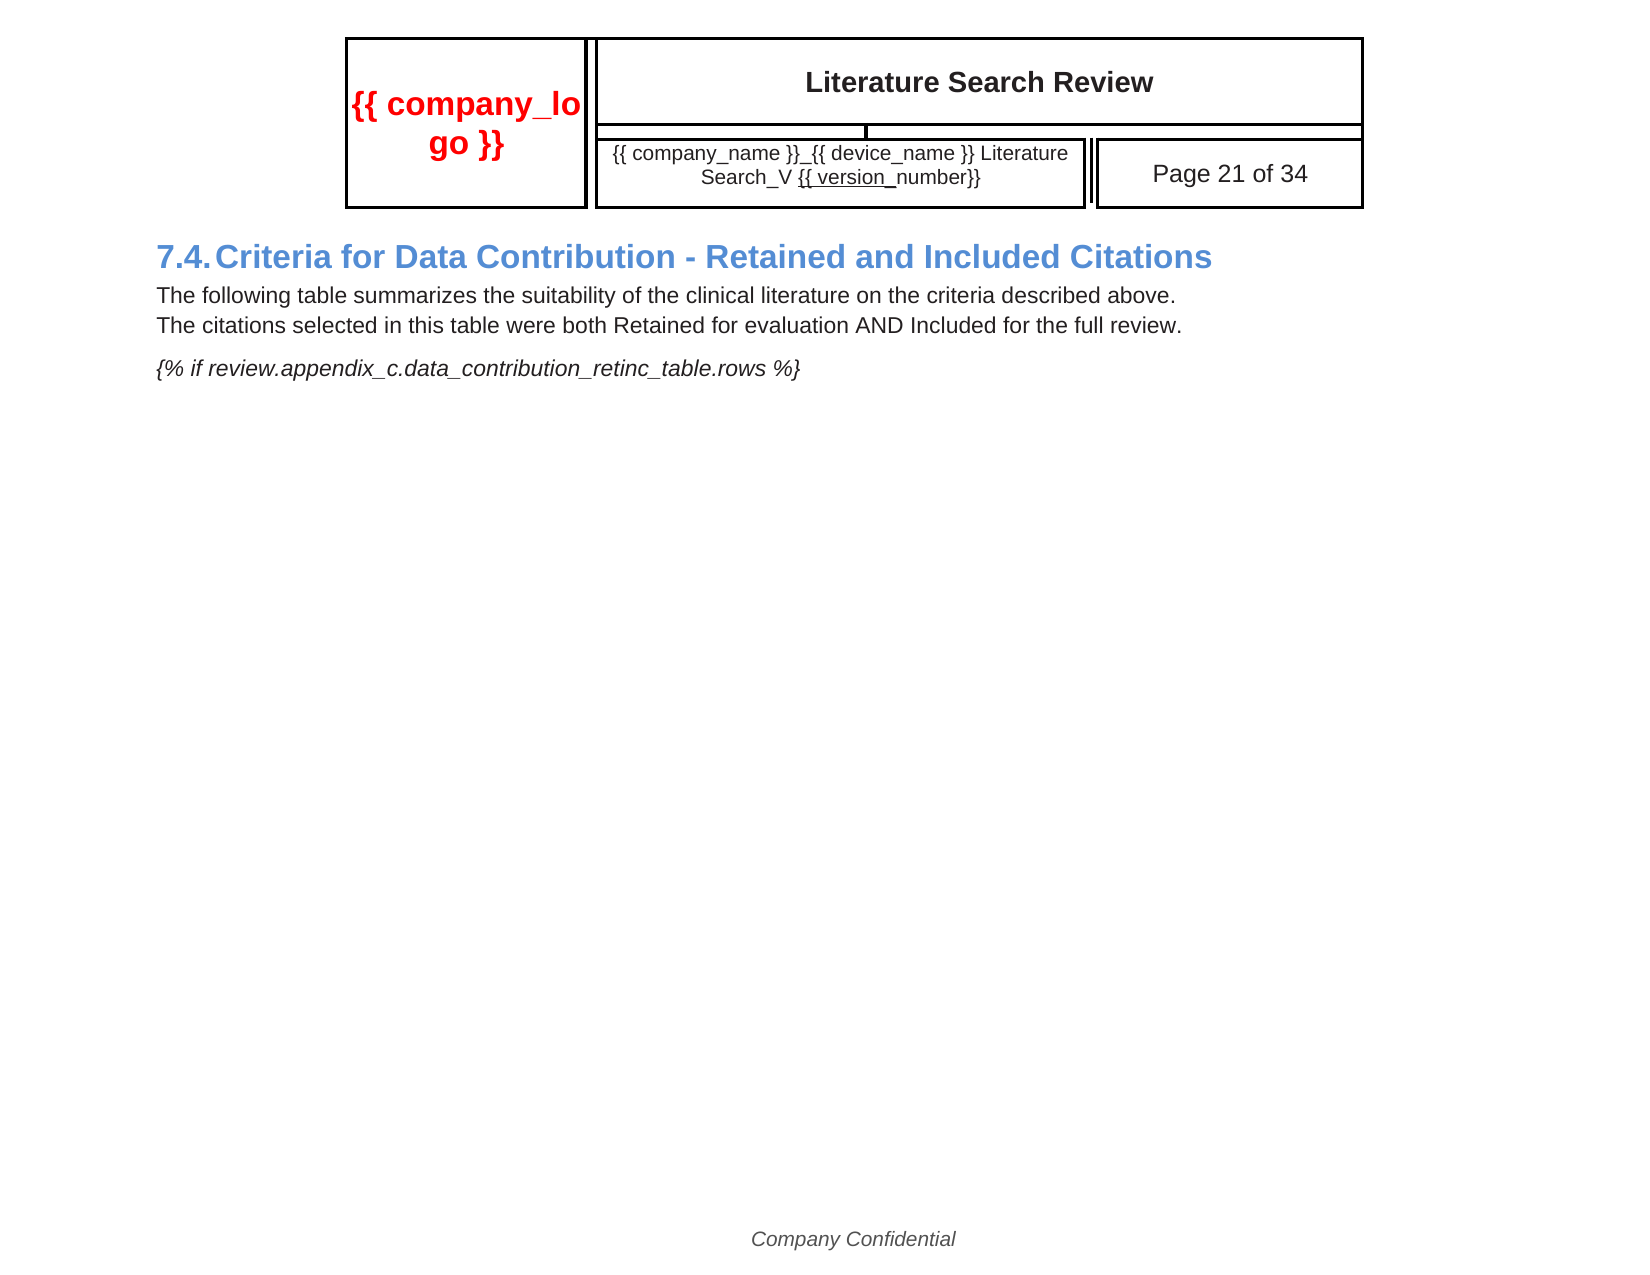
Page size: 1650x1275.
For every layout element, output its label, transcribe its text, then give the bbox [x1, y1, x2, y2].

subtitle Criteria for Data Contribution - Retained and Included Citations [156, 237, 1552, 276]
text The following table summarizes the suitability of the clinical literature on the criteria described above. [156, 282, 1556, 308]
text The citations selected in this table were both Retained for evaluation AND Included for the full review. [156, 312, 1556, 338]
text {% if review.appendix_c.data_contribution_retinc_table.rows %} [156, 354, 1552, 381]
